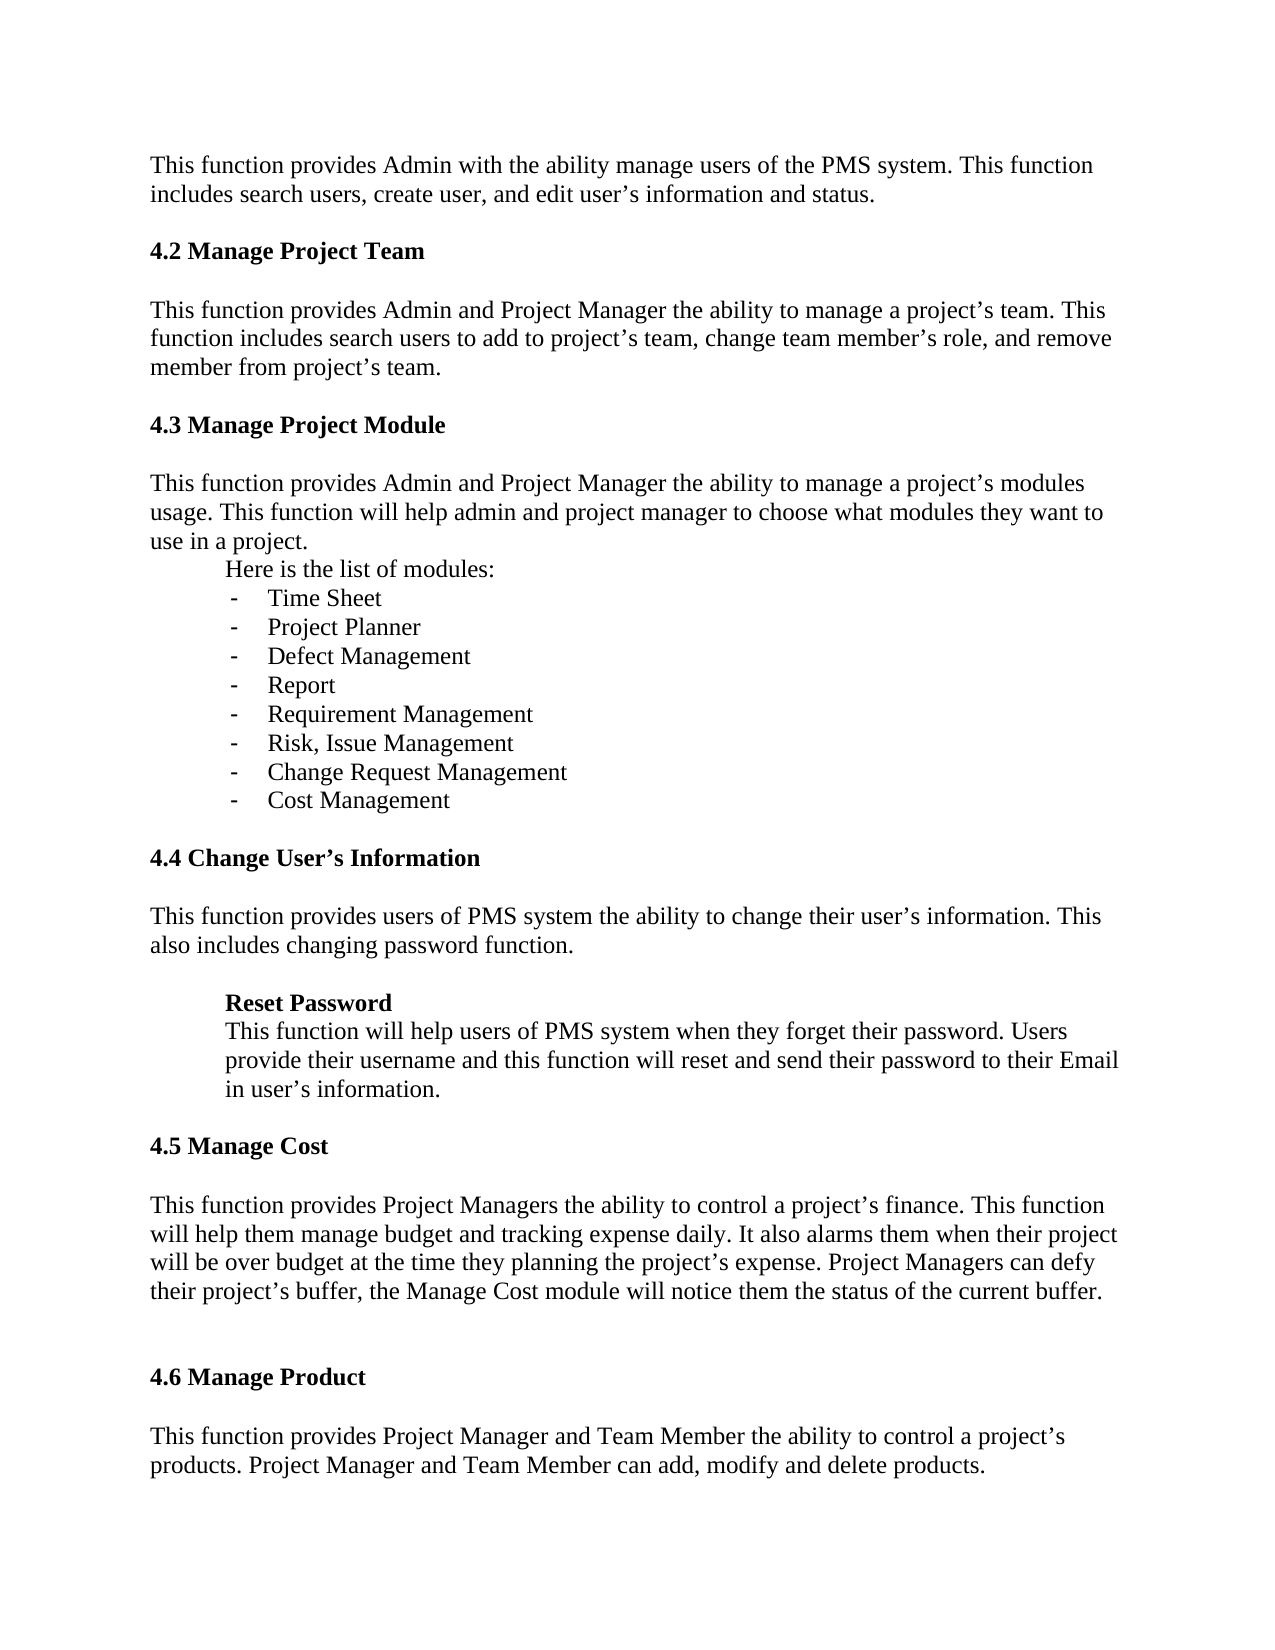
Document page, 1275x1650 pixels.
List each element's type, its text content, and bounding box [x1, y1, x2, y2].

list Project Planner [230, 612, 1125, 641]
text This function provides Project Manager and Team Member the ability to control a project’s products. Project Manager and Team Member can add, modify and delete products. [150, 1421, 1125, 1478]
text This function provides Project Managers the ability to control a project’s finance. This function will help them manage budget and tracking expense daily. It also alarms them when their project will be over budget at the time they planning the project’s expense. Project Managers can defy their project’s buffer, the Manage Cost module will notice them the status of the current buffer. [150, 1190, 1125, 1305]
text 4.4 Change User’s Information [150, 843, 1125, 901]
text Reset Password [225, 959, 1125, 1016]
text This function provides Admin with the ability manage users of the PMS system. This function includes search users, create user, and edit user’s information and status. [150, 150, 1125, 207]
text This function will help users of PMS system when they forget their password. Users provide their username and this function will reset and send their password to their Email in user’s information. [225, 1016, 1125, 1103]
list Defect Management [230, 641, 1125, 670]
text This function provides Admin and Project Manager the ability to manage a project’s modules usage. This function will help admin and project manager to choose what modules they want to use in a project. [150, 468, 1125, 554]
list Requirement Management [230, 699, 1125, 728]
list Report [230, 670, 1125, 699]
text This function provides users of PMS system the ability to change their user’s information. This also includes changing password function. [150, 901, 1125, 959]
text 4.5 Manage Cost [150, 1131, 1125, 1190]
list Change Request Management [230, 756, 1125, 785]
text 4.3 Manage Project Module [150, 410, 1125, 468]
list Time Sheet [230, 583, 1125, 612]
text 4.6 Manage Product [150, 1362, 1125, 1421]
text 4.2 Manage Project Team [150, 236, 1125, 295]
list Risk, Issue Management [230, 728, 1125, 756]
text This function provides Admin and Project Manager the ability to manage a project’s team. This function includes search users to add to project’s team, change team member’s role, and remove member from project’s team. [150, 295, 1125, 381]
list Cost Management [230, 785, 1125, 814]
text Here is the list of modules: [150, 554, 1125, 583]
